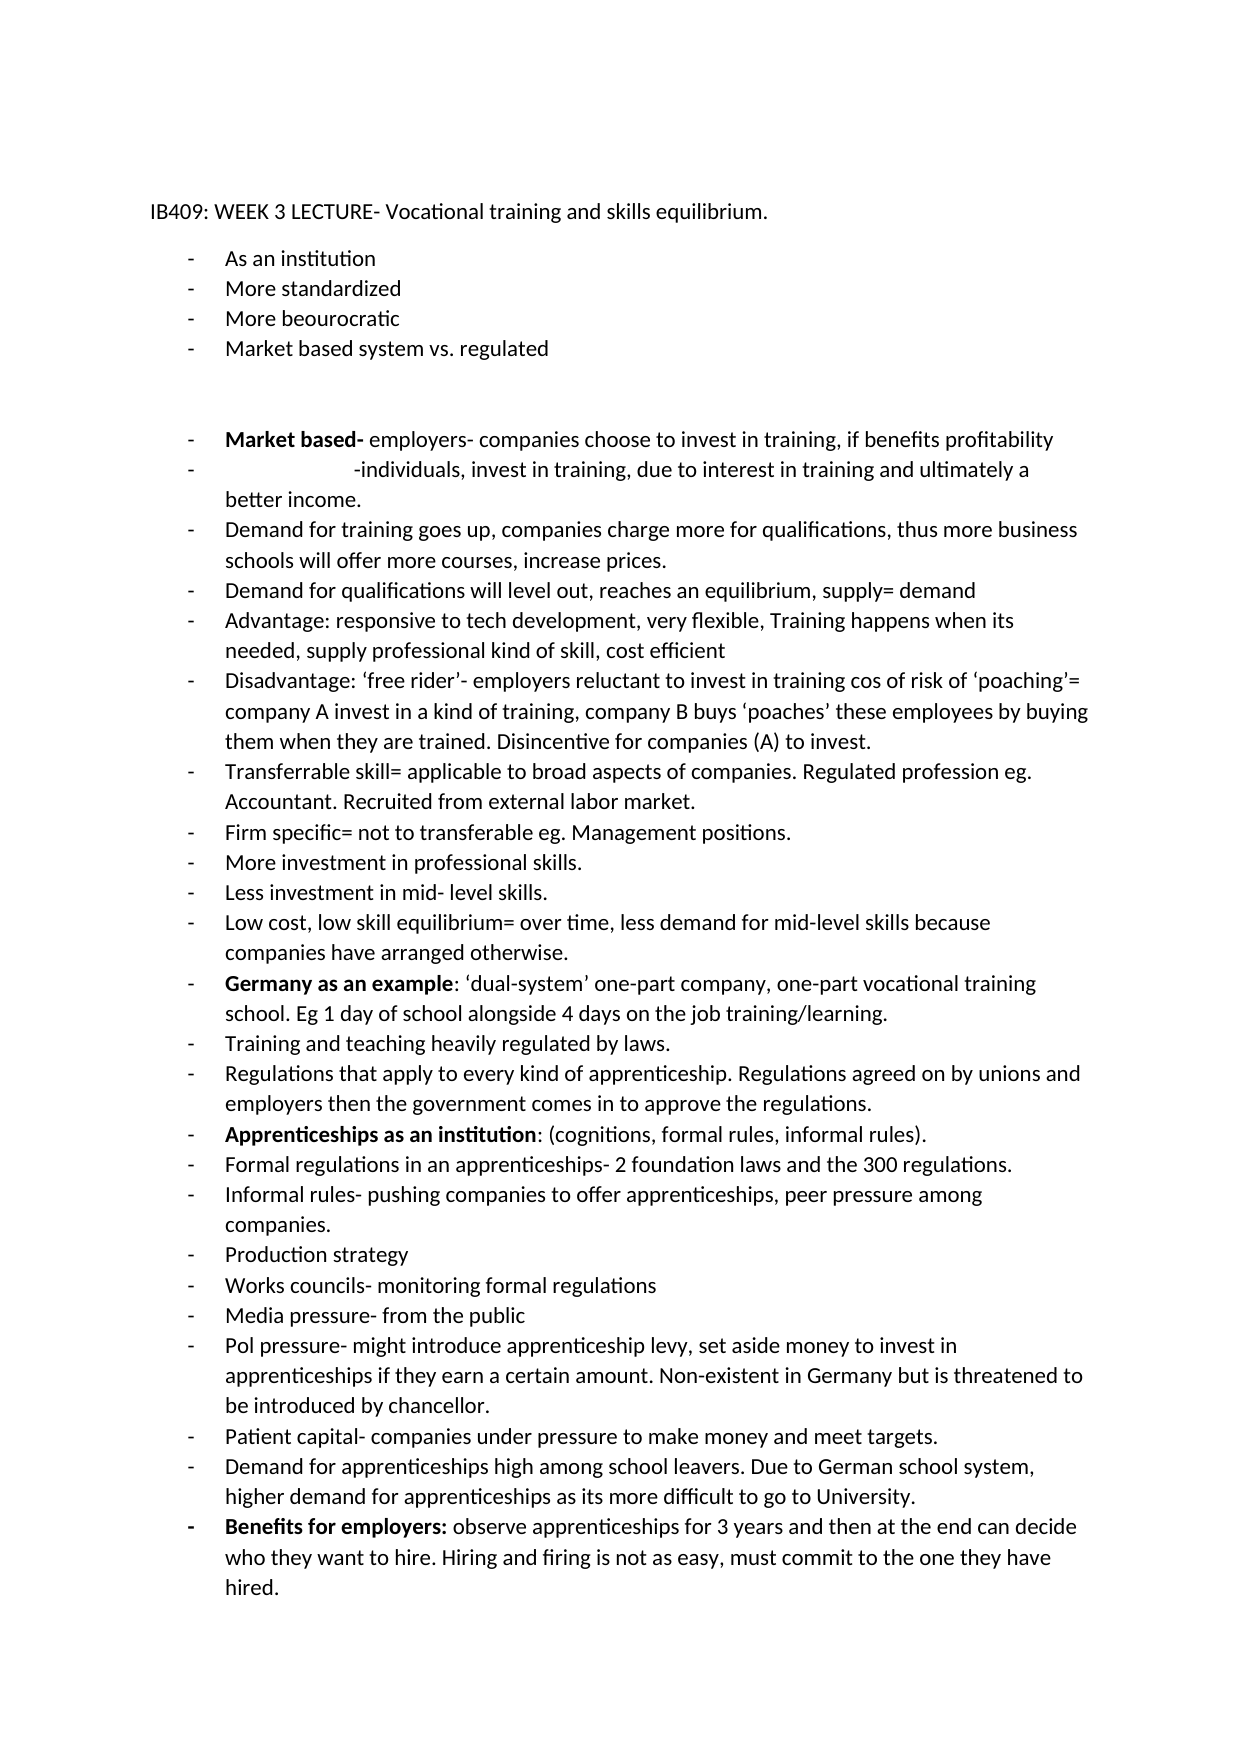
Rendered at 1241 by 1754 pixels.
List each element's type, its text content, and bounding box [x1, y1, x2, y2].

list Less investment in mid- level skills. [187, 878, 1090, 906]
list Production strategy [187, 1241, 1090, 1269]
list Germany as an example: ‘dual-system’ one-part company, one-part vocational training school. Eg 1 day of school alongside 4 days on the job training/learning. [187, 969, 1090, 1027]
list Apprenticeships as an institution: (cognitions, formal rules, informal rules). [187, 1120, 1090, 1148]
list Pol pressure- might introduce apprenticeship levy, set aside money to invest in apprenticeships if they earn a certain amount. Non-existent in Germany but is threatened to be introduced by chancellor. [187, 1331, 1090, 1420]
list Transferrable skill= applicable to broad aspects of companies. Regulated profession eg. Accountant. Recruited from external labor market. [187, 757, 1090, 816]
list Demand for qualifications will level out, reaches an equilibrium, supply= demand [187, 576, 1090, 604]
list As an institution [187, 244, 1090, 272]
list Regulations that apply to every kind of apprenticeship. Regulations agreed on by unions and employers then the government comes in to approve the regulations. [187, 1059, 1090, 1118]
list Formal regulations in an apprenticeships- 2 foundation laws and the 300 regulations. [187, 1150, 1090, 1178]
list Firm specific= not to transferable eg. Management positions. [187, 818, 1090, 846]
list More investment in professional skills. [187, 848, 1090, 876]
list Demand for training goes up, companies charge more for qualifications, thus more business schools will offer more courses, increase prices. [187, 516, 1090, 574]
list Demand for apprenticeships high among school leavers. Due to German school system, higher demand for apprenticeships as its more difficult to go to University. [187, 1452, 1090, 1510]
list Patient capital- companies under pressure to make money and meet targets. [187, 1422, 1090, 1450]
list More standardized [187, 274, 1090, 302]
list Informal rules- pushing companies to offer apprenticeships, peer pressure among companies. [187, 1180, 1090, 1238]
list Media pressure- from the public [187, 1301, 1090, 1329]
list Advantage: responsive to tech development, very flexible, Training happens when its needed, supply professional kind of skill, cost efficient [187, 606, 1090, 664]
list Low cost, low skill equilibrium= over time, less demand for mid-level skills because companies have arranged otherwise. [187, 908, 1090, 967]
list Benefits for employers: observe apprenticeships for 3 years and then at the end can decide who they want to hire. Hiring and firing is not as easy, must commit to the one they have hired. [187, 1512, 1090, 1601]
list More beourocratic [187, 304, 1090, 332]
list Training and teaching heavily regulated by laws. [187, 1029, 1090, 1057]
list Works councils- monitoring formal regulations [187, 1271, 1090, 1299]
text IB409: WEEK 3 LECTURE- Vocational training and skills equilibrium. [150, 197, 1090, 225]
list -individuals, invest in training, due to interest in training and ultimately a better income. [187, 455, 1090, 513]
list Market based- employers- companies choose to invest in training, if benefits profitability [187, 425, 1090, 453]
list Market based system vs. regulated [187, 334, 1090, 362]
list Disadvantage: ‘free rider’- employers reluctant to invest in training cos of risk of ‘poaching’= company A invest in a kind of training, company B buys ‘poaches’ these employees by buying them when they are trained. Disincentive for companies (A) to invest. [187, 667, 1090, 755]
